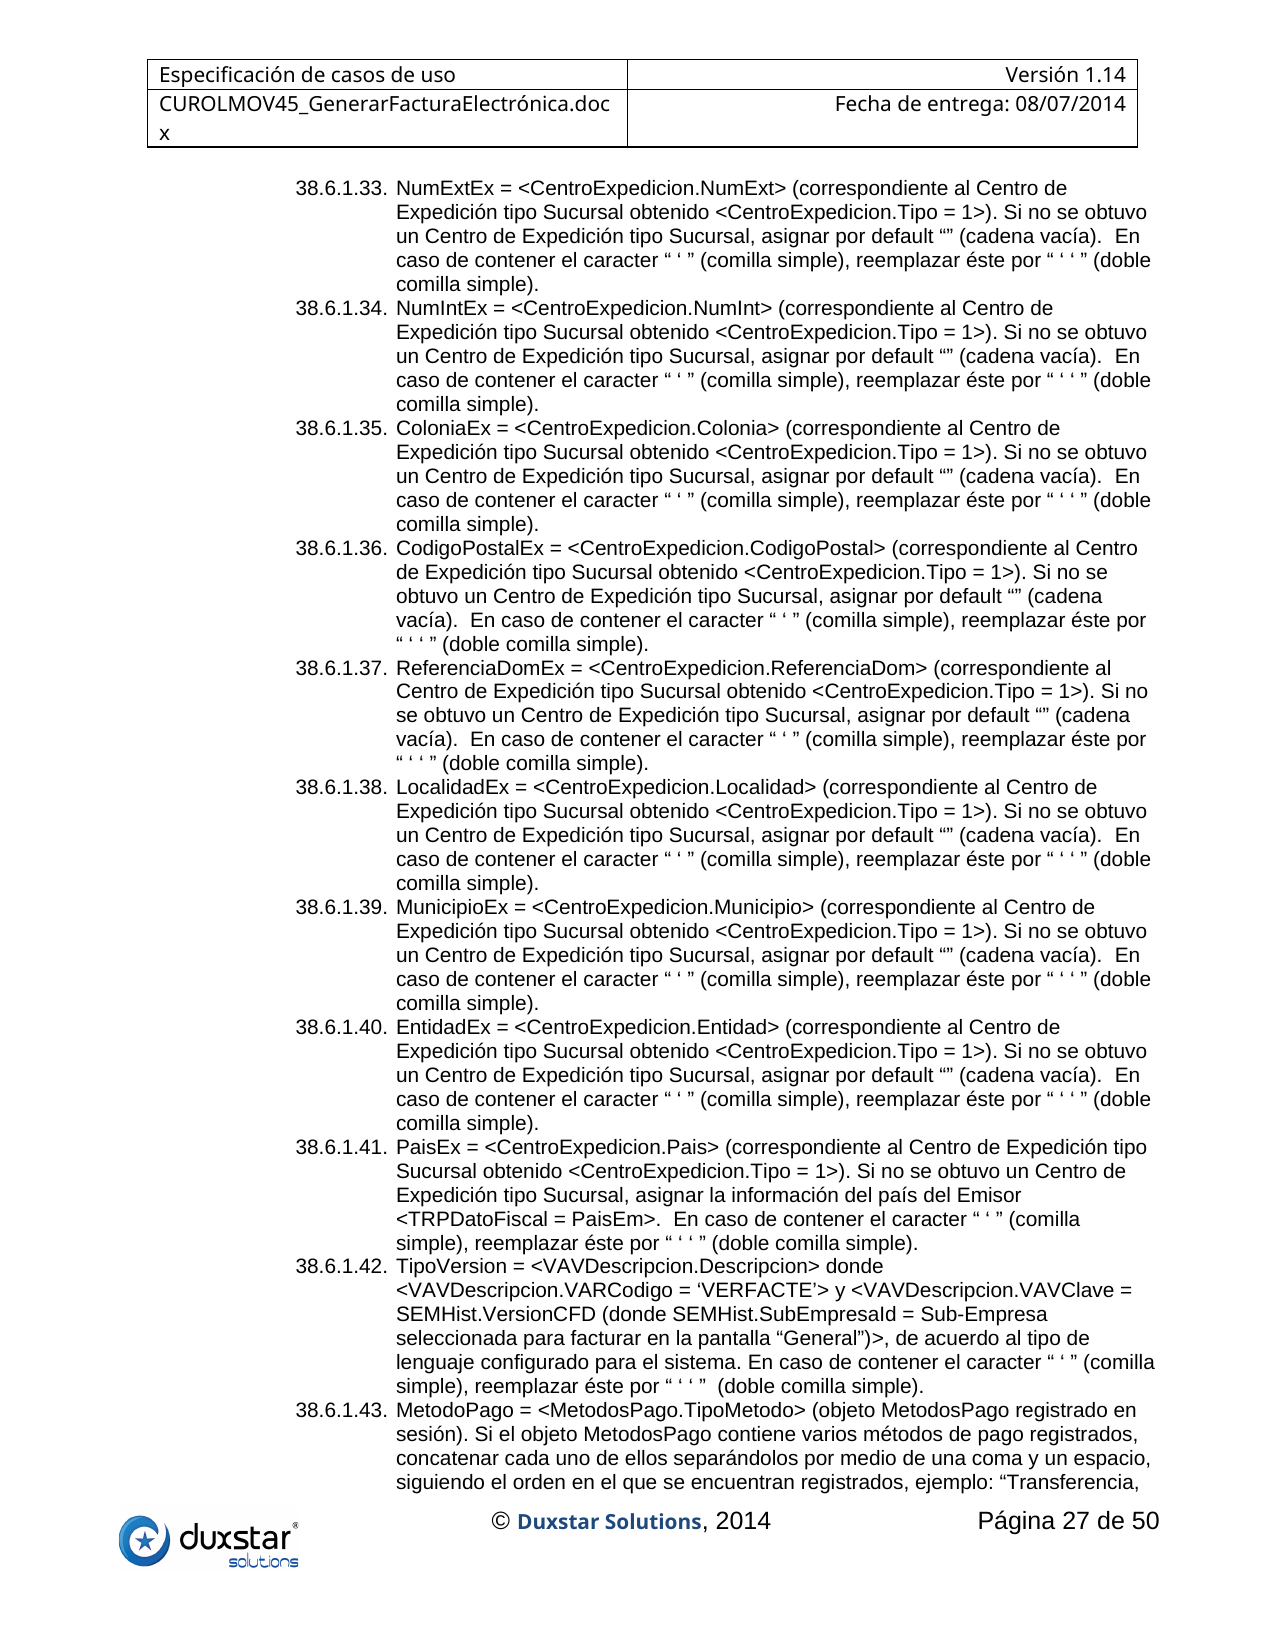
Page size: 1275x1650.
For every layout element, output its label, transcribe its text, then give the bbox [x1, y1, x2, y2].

list ReferenciaDomEx = <CentroExpedicion.ReferenciaDom> (correspondiente al Centro de Expedición tipo Sucursal obtenido <CentroExpedicion.Tipo = 1>). Si no se obtuvo un Centro de Expedición tipo Sucursal, asignar por default “” (cadena vacía). En caso de contener el caracter “ ‘ ” (comilla simple), reemplazar éste por “ ‘ ‘ ” (doble comilla simple). [295, 655, 1157, 775]
list CodigoPostalEx = <CentroExpedicion.CodigoPostal> (correspondiente al Centro de Expedición tipo Sucursal obtenido <CentroExpedicion.Tipo = 1>). Si no se obtuvo un Centro de Expedición tipo Sucursal, asignar por default “” (cadena vacía). En caso de contener el caracter “ ‘ ” (comilla simple), reemplazar éste por “ ‘ ‘ ” (doble comilla simple). [295, 536, 1157, 655]
list ColoniaEx = <CentroExpedicion.Colonia> (correspondiente al Centro de Expedición tipo Sucursal obtenido <CentroExpedicion.Tipo = 1>). Si no se obtuvo un Centro de Expedición tipo Sucursal, asignar por default “” (cadena vacía). En caso de contener el caracter “ ‘ ” (comilla simple), reemplazar éste por “ ‘ ‘ ” (doble comilla simple). [295, 416, 1157, 536]
list LocalidadEx = <CentroExpedicion.Localidad> (correspondiente al Centro de Expedición tipo Sucursal obtenido <CentroExpedicion.Tipo = 1>). Si no se obtuvo un Centro de Expedición tipo Sucursal, asignar por default “” (cadena vacía). En caso de contener el caracter “ ‘ ” (comilla simple), reemplazar éste por “ ‘ ‘ ” (doble comilla simple). [295, 775, 1157, 895]
list PaisEx = <CentroExpedicion.Pais> (correspondiente al Centro de Expedición tipo Sucursal obtenido <CentroExpedicion.Tipo = 1>). Si no se obtuvo un Centro de Expedición tipo Sucursal, asignar la información del país del Emisor <TRPDatoFiscal = PaisEm>. En caso de contener el caracter “ ‘ ” (comilla simple), reemplazar éste por “ ‘ ‘ ” (doble comilla simple). [295, 1134, 1157, 1254]
list NumIntEx = <CentroExpedicion.NumInt> (correspondiente al Centro de Expedición tipo Sucursal obtenido <CentroExpedicion.Tipo = 1>). Si no se obtuvo un Centro de Expedición tipo Sucursal, asignar por default “” (cadena vacía). En caso de contener el caracter “ ‘ ” (comilla simple), reemplazar éste por “ ‘ ‘ ” (doble comilla simple). [295, 296, 1157, 416]
list MunicipioEx = <CentroExpedicion.Municipio> (correspondiente al Centro de Expedición tipo Sucursal obtenido <CentroExpedicion.Tipo = 1>). Si no se obtuvo un Centro de Expedición tipo Sucursal, asignar por default “” (cadena vacía). En caso de contener el caracter “ ‘ ” (comilla simple), reemplazar éste por “ ‘ ‘ ” (doble comilla simple). [295, 895, 1157, 1015]
list EntidadEx = <CentroExpedicion.Entidad> (correspondiente al Centro de Expedición tipo Sucursal obtenido <CentroExpedicion.Tipo = 1>). Si no se obtuvo un Centro de Expedición tipo Sucursal, asignar por default “” (cadena vacía). En caso de contener el caracter “ ‘ ” (comilla simple), reemplazar éste por “ ‘ ‘ ” (doble comilla simple). [295, 1015, 1157, 1134]
list NumExtEx = <CentroExpedicion.NumExt> (correspondiente al Centro de Expedición tipo Sucursal obtenido <CentroExpedicion.Tipo = 1>). Si no se obtuvo un Centro de Expedición tipo Sucursal, asignar por default “” (cadena vacía). En caso de contener el caracter “ ‘ ” (comilla simple), reemplazar éste por “ ‘ ‘ ” (doble comilla simple). [295, 176, 1157, 296]
list TipoVersion = <VAVDescripcion.Descripcion> donde <VAVDescripcion.VARCodigo = ‘VERFACTE’> y <VAVDescripcion.VAVClave = SEMHist.VersionCFD (donde SEMHist.SubEmpresaId = Sub-Empresa seleccionada para facturar en la pantalla “General”)>, de acuerdo al tipo de lenguaje configurado para el sistema. En caso de contener el caracter “ ‘ ” (comilla simple), reemplazar éste por “ ‘ ‘ ” (doble comilla simple). [295, 1254, 1157, 1398]
picture [118, 1506, 299, 1571]
